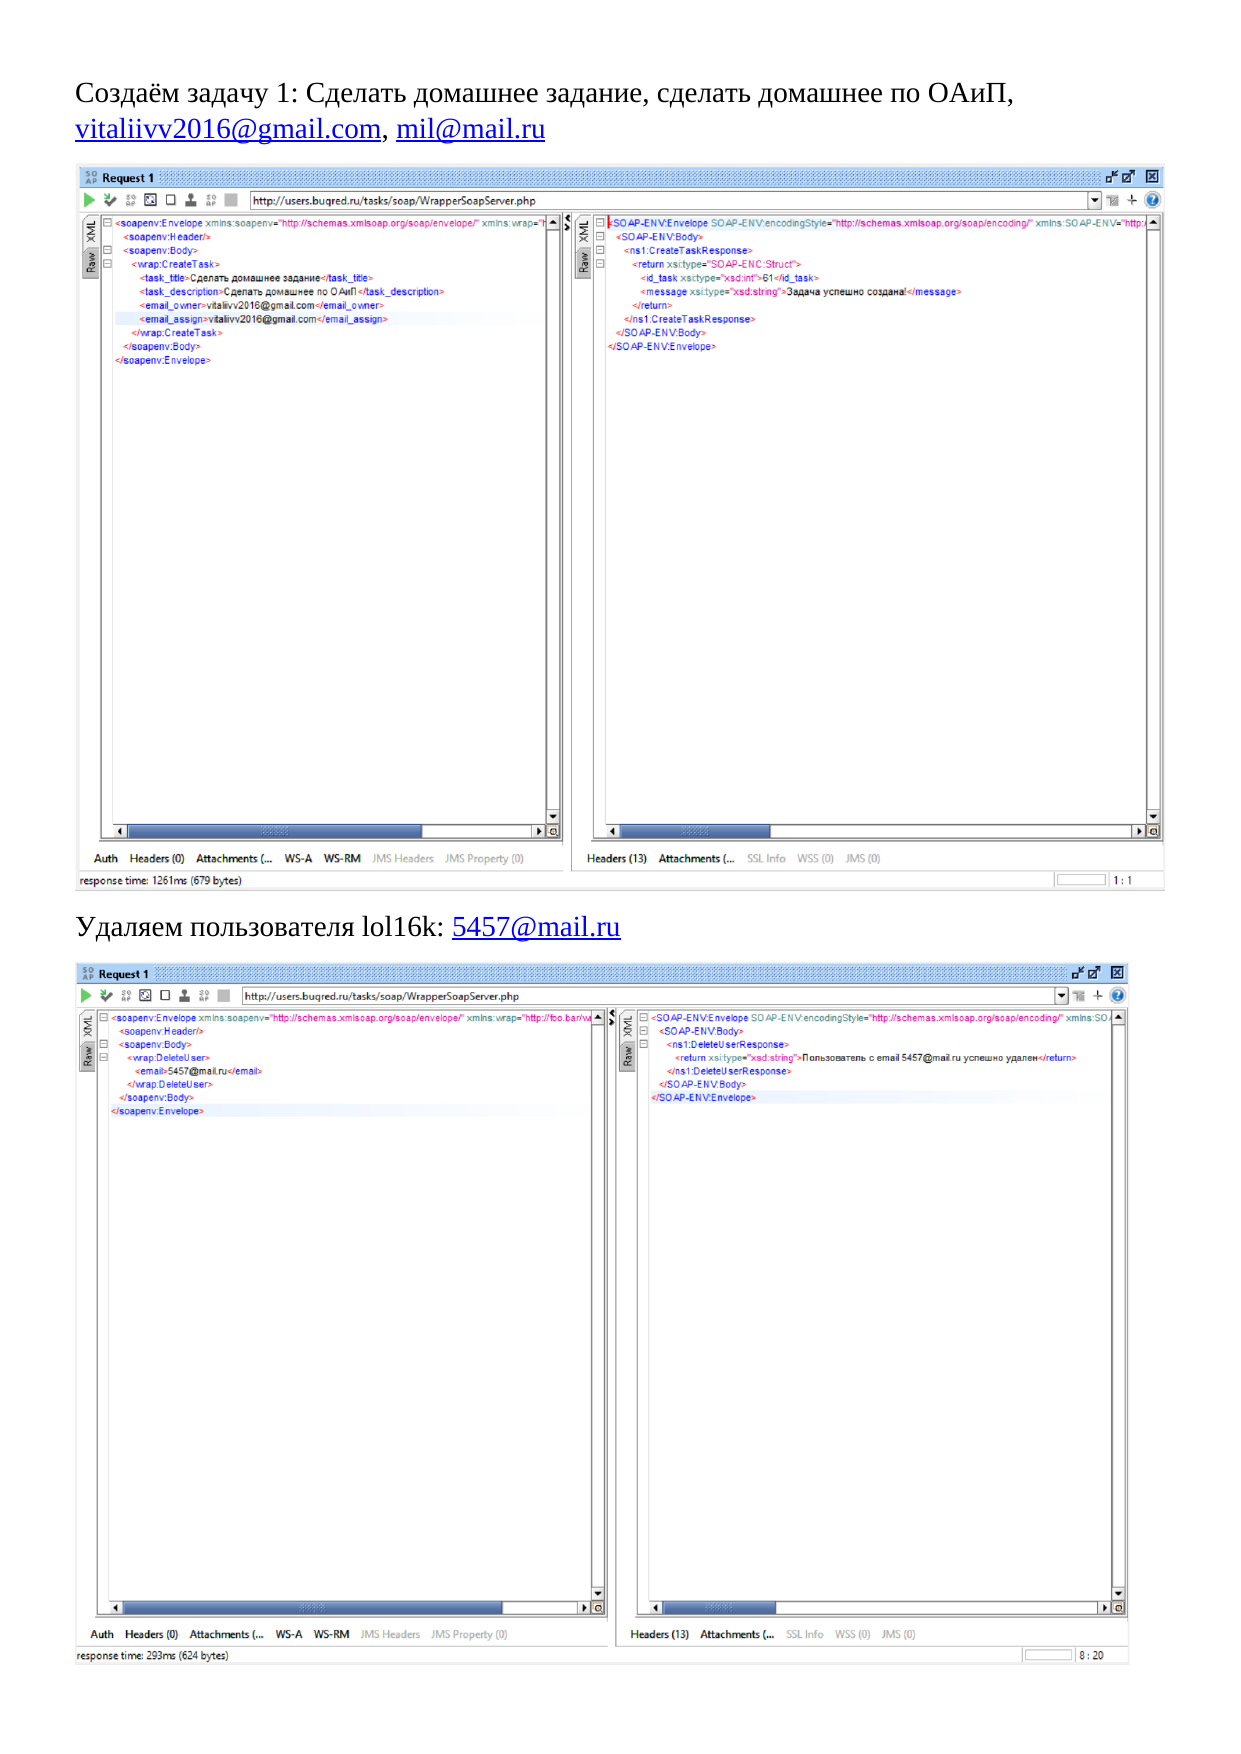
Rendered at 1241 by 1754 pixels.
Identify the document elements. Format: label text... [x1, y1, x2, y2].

picture [75, 163, 1166, 891]
picture [75, 962, 1130, 1665]
text Удаляем пользователя lol16k: 5457@mail.ru [75, 909, 1165, 943]
text Создаём задачу 1: Сделать домашнее задание, сделать домашнее по ОАиП, vitaliivv2016@gmail.com, mil@mail.ru [75, 75, 1165, 145]
